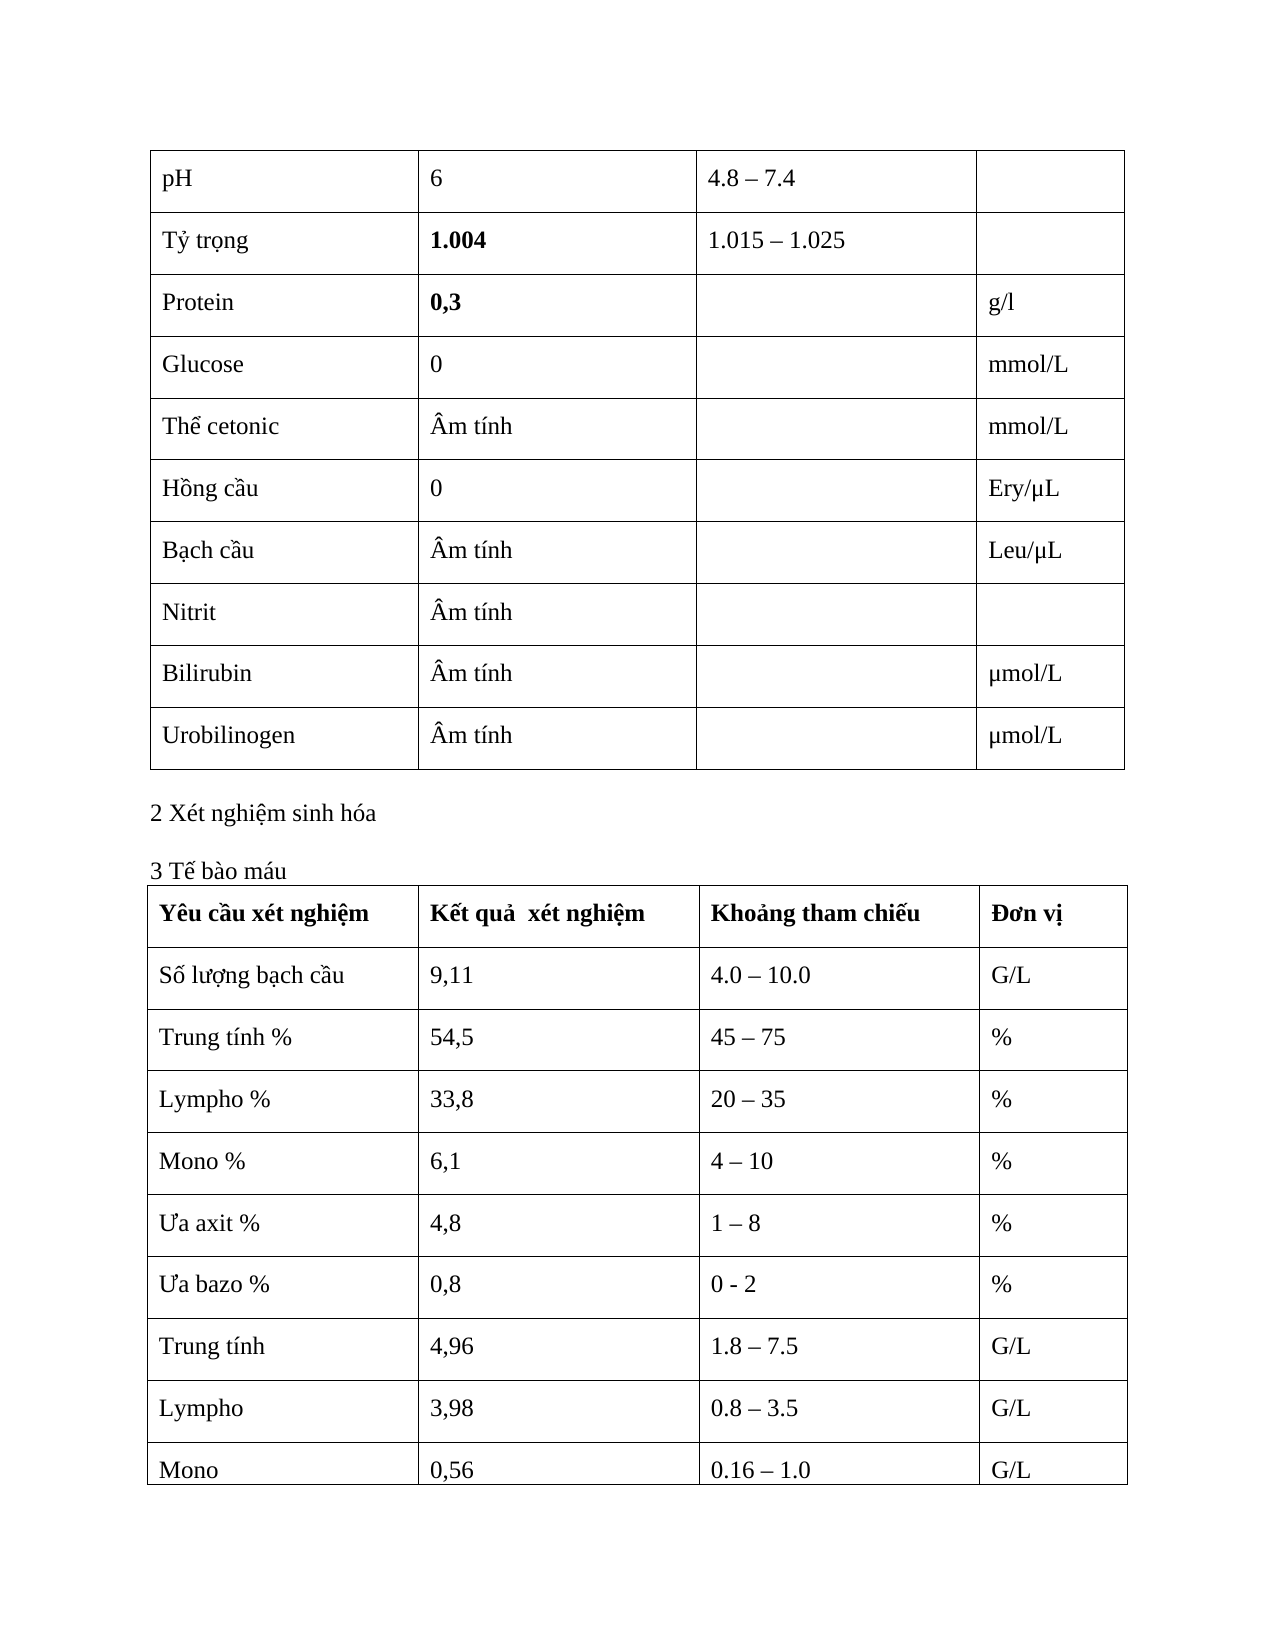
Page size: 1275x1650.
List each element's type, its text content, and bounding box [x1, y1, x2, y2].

table_cell Ery/μL [977, 460, 1124, 521]
table_header Kết quả xét nghiệm [419, 886, 699, 947]
table_header Khoảng tham chiếu [700, 886, 979, 947]
table_cell Thể cetonic [151, 399, 418, 459]
table_cell 0,8 [419, 1257, 699, 1318]
table_cell 33,8 [419, 1071, 699, 1132]
table_cell 0,56 [419, 1443, 699, 1484]
table_cell Âm tính [419, 646, 696, 707]
table_cell 4,96 [419, 1319, 699, 1380]
table_cell 1.004 [419, 213, 696, 274]
table_cell 4 – 10 [700, 1133, 979, 1194]
table_cell 0 [419, 460, 696, 521]
table_cell Lympho [148, 1381, 418, 1442]
table_cell % [980, 1010, 1127, 1070]
table_cell 4.8 – 7.4 [697, 151, 976, 212]
table_cell [977, 584, 1124, 645]
table_cell 54,5 [419, 1010, 699, 1070]
table_cell Lympho % [148, 1071, 418, 1132]
table_cell % [980, 1257, 1127, 1318]
table_cell Protein [151, 275, 418, 336]
text 2 Xét nghiệm sinh hóa [150, 798, 1125, 827]
table_cell Trung tính [148, 1319, 418, 1380]
table_cell Leu/μL [977, 522, 1124, 583]
table_cell μmol/L [977, 708, 1124, 769]
table_cell Ưa axit % [148, 1195, 418, 1256]
table_cell 1.8 – 7.5 [700, 1319, 979, 1380]
table_cell [697, 708, 976, 769]
table_cell [697, 584, 976, 645]
table_cell 0 [419, 337, 696, 397]
table_cell [697, 460, 976, 521]
table_cell Hồng cầu [151, 460, 418, 521]
table_cell μmol/L [977, 646, 1124, 707]
table_cell 45 – 75 [700, 1010, 979, 1070]
table_cell 6 [419, 151, 696, 212]
table_cell [977, 151, 1124, 212]
table_cell Ưa bazo % [148, 1257, 418, 1318]
table_cell [697, 337, 976, 397]
table_cell Âm tính [419, 584, 696, 645]
table_cell Glucose [151, 337, 418, 397]
table_cell Nitrit [151, 584, 418, 645]
table_cell 4,8 [419, 1195, 699, 1256]
table_cell 1.015 – 1.025 [697, 213, 976, 274]
table_cell 0.8 – 3.5 [700, 1381, 979, 1442]
table_cell pH [151, 151, 418, 212]
table_cell % [980, 1195, 1127, 1256]
table_cell G/L [980, 948, 1127, 1008]
table_cell 0 - 2 [700, 1257, 979, 1318]
table_cell Âm tính [419, 399, 696, 459]
table_cell G/L [980, 1381, 1127, 1442]
table_cell 20 – 35 [700, 1071, 979, 1132]
table_cell Tỷ trọng [151, 213, 418, 274]
table_cell mmol/L [977, 399, 1124, 459]
table_cell 4.0 – 10.0 [700, 948, 979, 1008]
table_cell mmol/L [977, 337, 1124, 397]
table_cell 3,98 [419, 1381, 699, 1442]
table_cell 6,1 [419, 1133, 699, 1194]
table_cell [977, 213, 1124, 274]
table_cell % [980, 1133, 1127, 1194]
table_cell Bạch cầu [151, 522, 418, 583]
table_cell 0.16 – 1.0 [700, 1443, 979, 1484]
table_cell [697, 646, 976, 707]
table_header Yêu cầu xét nghiệm [148, 886, 418, 947]
table_cell Mono % [148, 1133, 418, 1194]
table_cell 0,3 [419, 275, 696, 336]
text 3 Tế bào máu [150, 856, 1125, 885]
table_cell G/L [980, 1443, 1127, 1484]
table_header Đơn vị [980, 886, 1127, 947]
table_cell Âm tính [419, 522, 696, 583]
table_cell G/L [980, 1319, 1127, 1380]
table_cell [697, 275, 976, 336]
table_cell Âm tính [419, 708, 696, 769]
table_cell Trung tính % [148, 1010, 418, 1070]
table_cell 1 – 8 [700, 1195, 979, 1256]
table_cell [697, 399, 976, 459]
table_cell [697, 522, 976, 583]
table_cell g/l [977, 275, 1124, 336]
table_cell % [980, 1071, 1127, 1132]
table_cell Bilirubin [151, 646, 418, 707]
table_cell 9,11 [419, 948, 699, 1008]
table_cell Urobilinogen [151, 708, 418, 769]
table_cell Mono [148, 1443, 418, 1484]
table_cell Số lượng bạch cầu [148, 948, 418, 1008]
